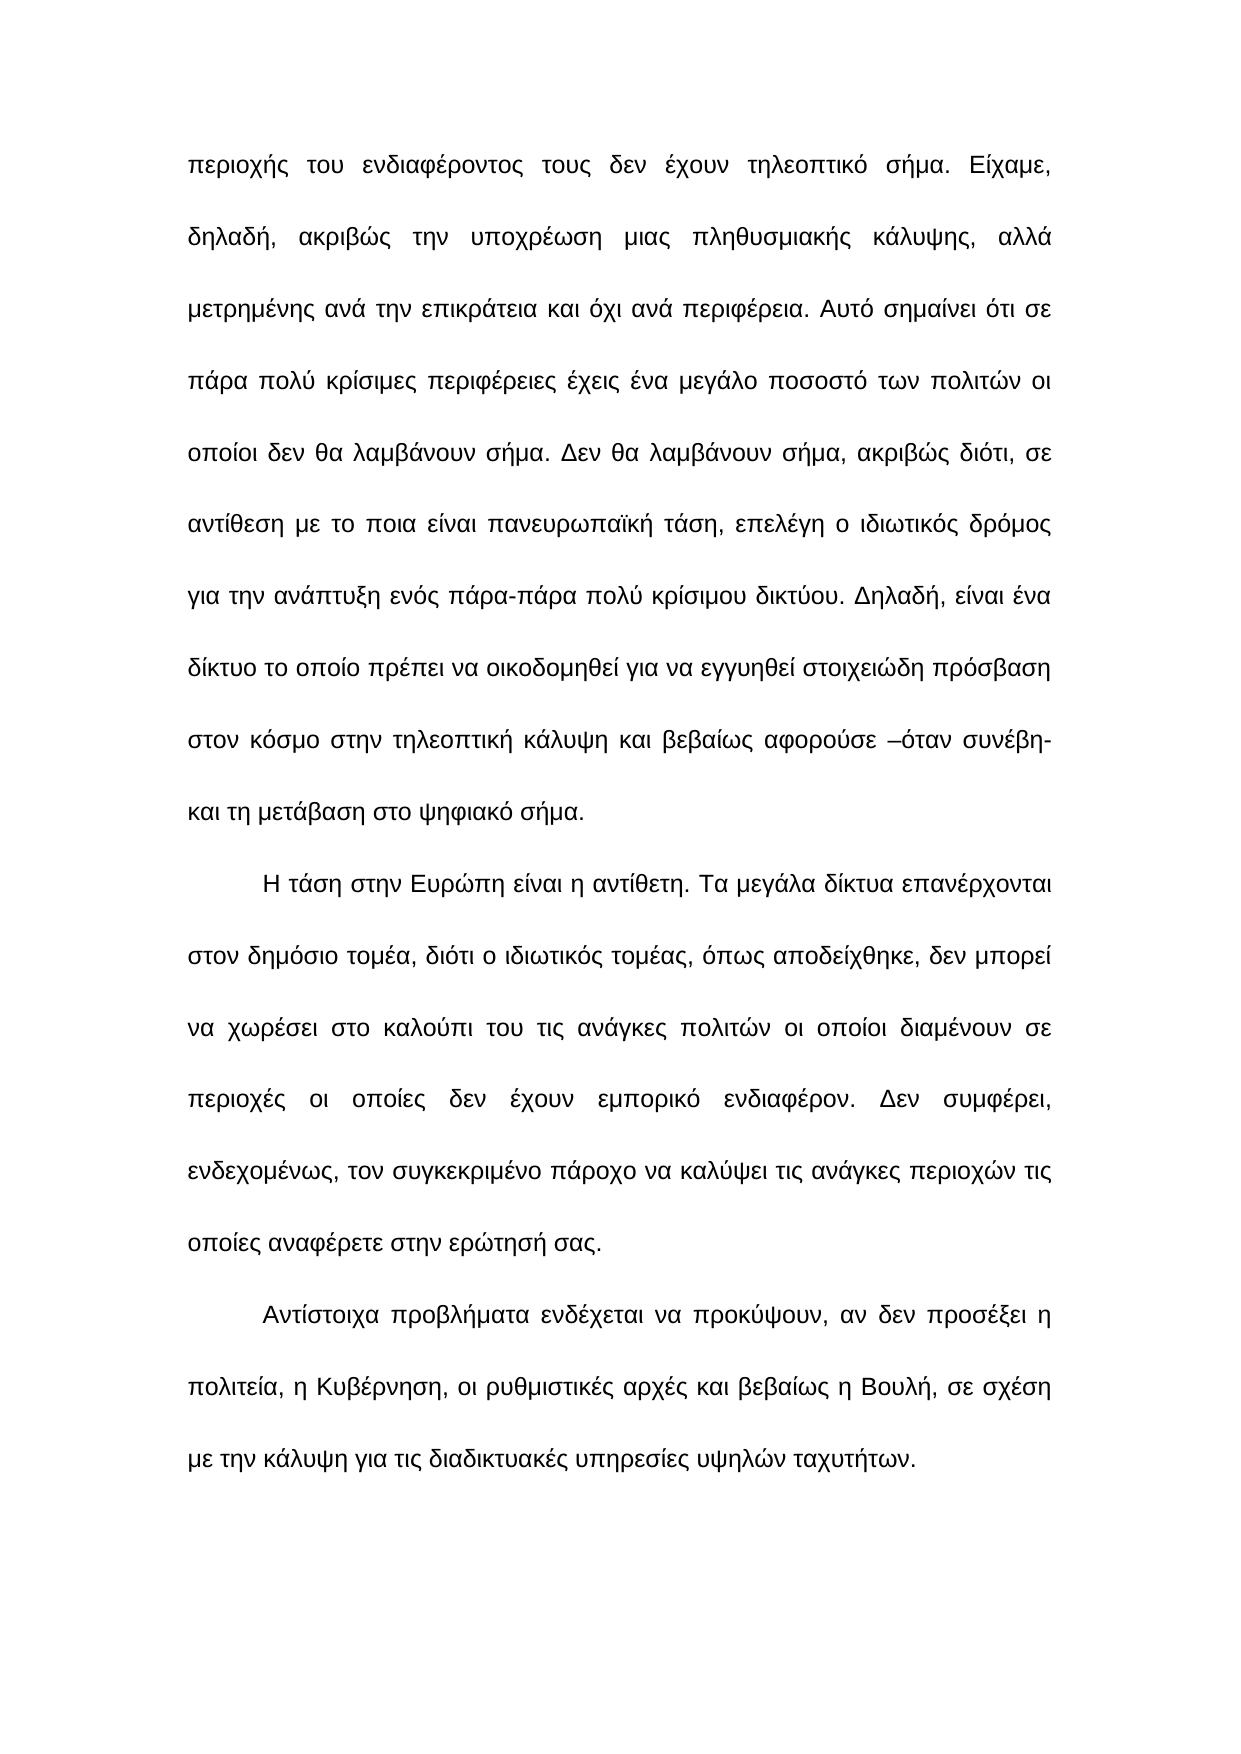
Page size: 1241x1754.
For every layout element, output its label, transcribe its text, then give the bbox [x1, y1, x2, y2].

text Αντίστοιχα προβλήματα ενδέχεται να προκύψουν, αν δεν προσέξει η πολιτεία, η Κυβέρνηση, οι ρυθμιστικές αρχές και βεβαίως η Βουλή, σε σχέση με την κάλυψη για τις διαδικτυακές υπηρεσίες υψηλών ταχυτήτων. [187, 1300, 1053, 1472]
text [187, 150, 1053, 826]
text Η τάση στην Ευρώπη είναι η αντίθετη. Τα μεγάλα δίκτυα επανέρχονται στον δημόσιο τομέα, διότι ο ιδιωτικός τομέας, όπως αποδείχθηκε, δεν μπορεί να χωρέσει στο καλούπι του τις ανάγκες πολιτών οι οποίοι διαμένουν σε περιοχές οι οποίες δεν έχουν εμπορικό ενδιαφέρον. Δεν συμφέρει, ενδεχομένως, τον συγκεκριμένο πάροχο να καλύψει τις ανάγκες περιοχών τις οποίες αναφέρετε στην ερώτησή σας. [187, 869, 1053, 1257]
